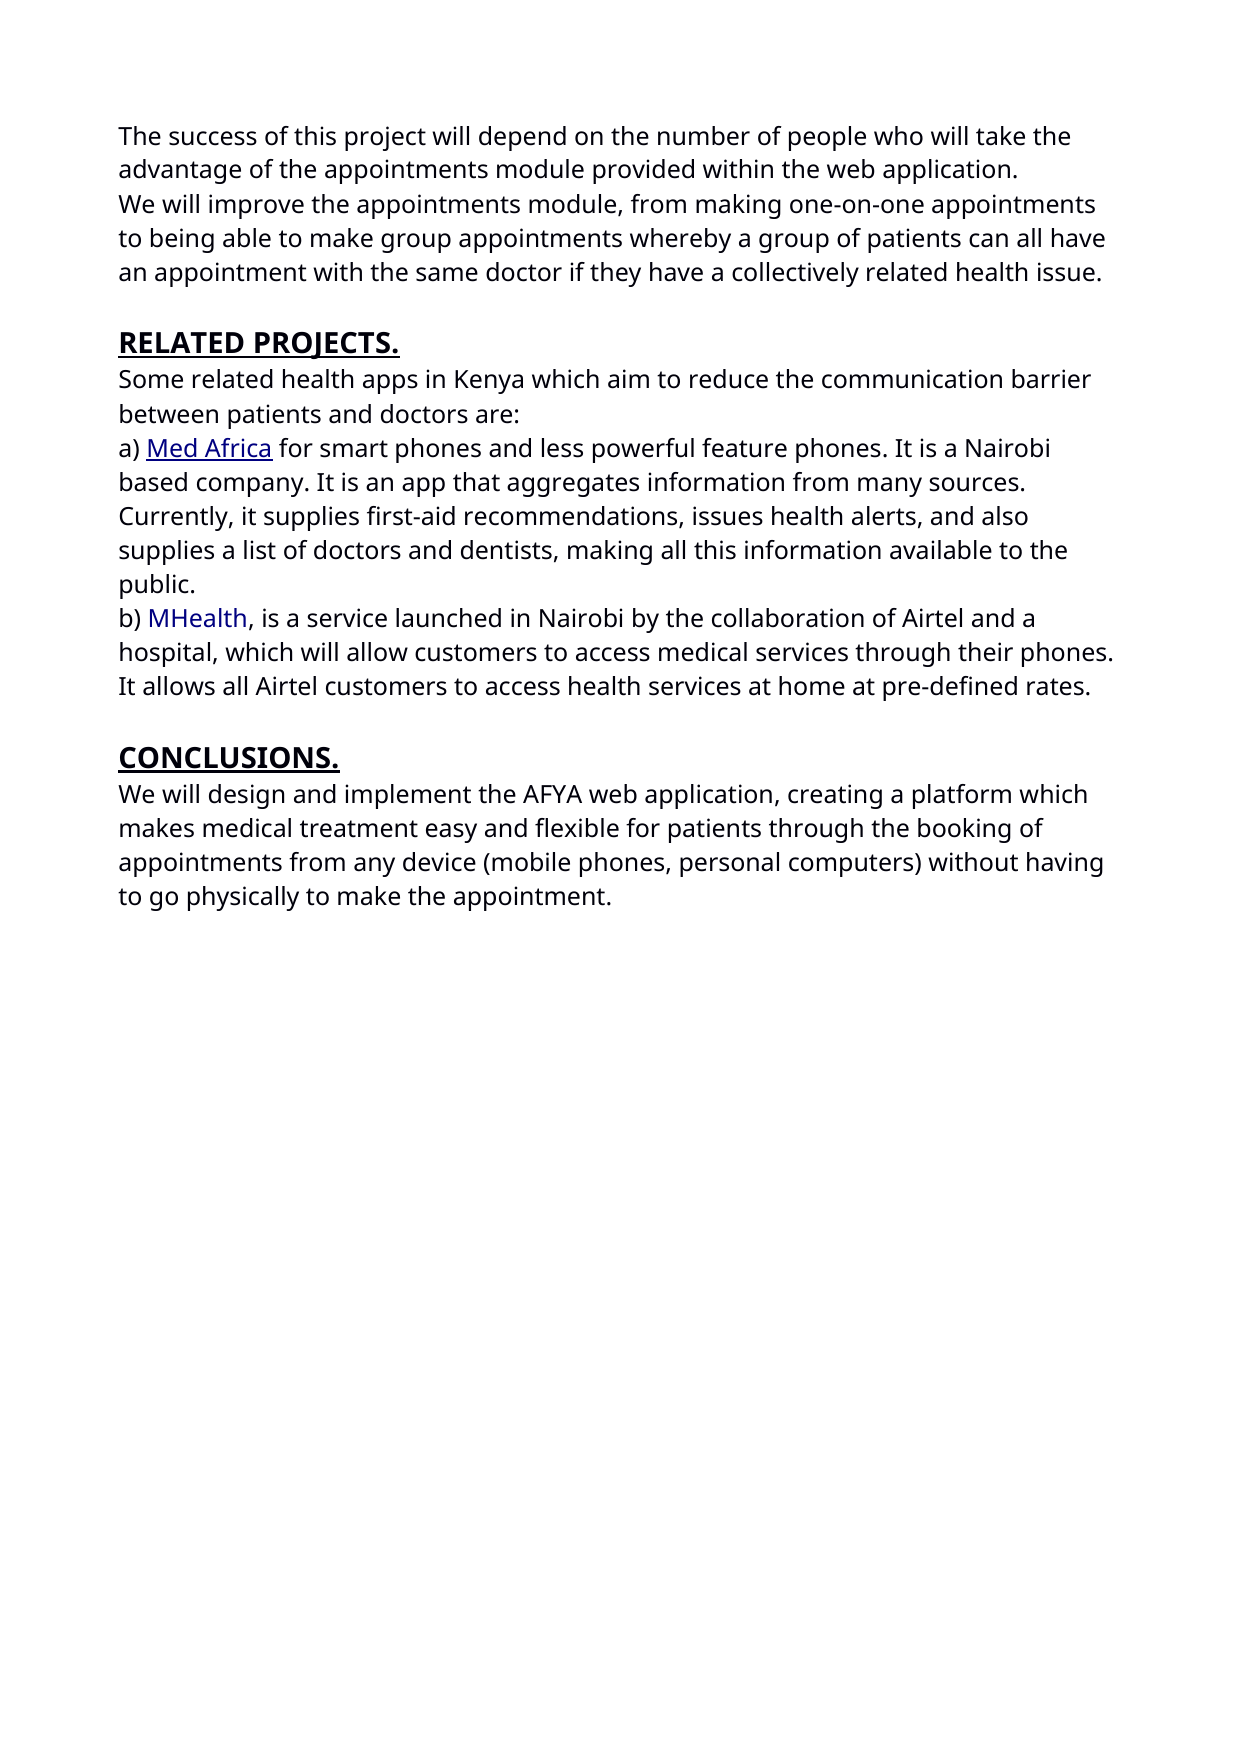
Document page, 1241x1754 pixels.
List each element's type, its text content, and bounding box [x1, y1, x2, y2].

text RELATED PROJECTS. [118, 322, 1122, 362]
text CONCLUSIONS. [118, 737, 1122, 777]
text b) MHealth, is a service launched in Nairobi by the collaboration of Airtel and a hospital, which will allow customers to access medical services through their phones. It allows all Airtel customers to access health services at home at pre-defined rates. [118, 601, 1122, 703]
text We will improve the appointments module, from making one-on-one appointments to being able to make group appointments whereby a group of patients can all have an appointment with the same doctor if they have a collectively related health issue. [118, 186, 1122, 288]
text Some related health apps in Kenya which aim to reduce the communication barrier between patients and doctors are: [118, 362, 1122, 430]
text a) Med Africa for smart phones and less powerful feature phones. It is a Nairobi based company. It is an app that aggregates information from many sources. Currently, it supplies first-aid recommendations, issues health alerts, and also supplies a list of doctors and dentists, making all this information available to the public. [118, 430, 1122, 601]
text The success of this project will depend on the number of people who will take the advantage of the appointments module provided within the web application. [118, 118, 1122, 186]
text We will design and implement the AFYA web application, creating a platform which makes medical treatment easy and flexible for patients through the booking of appointments from any device (mobile phones, personal computers) without having to go physically to make the appointment. [118, 777, 1122, 913]
